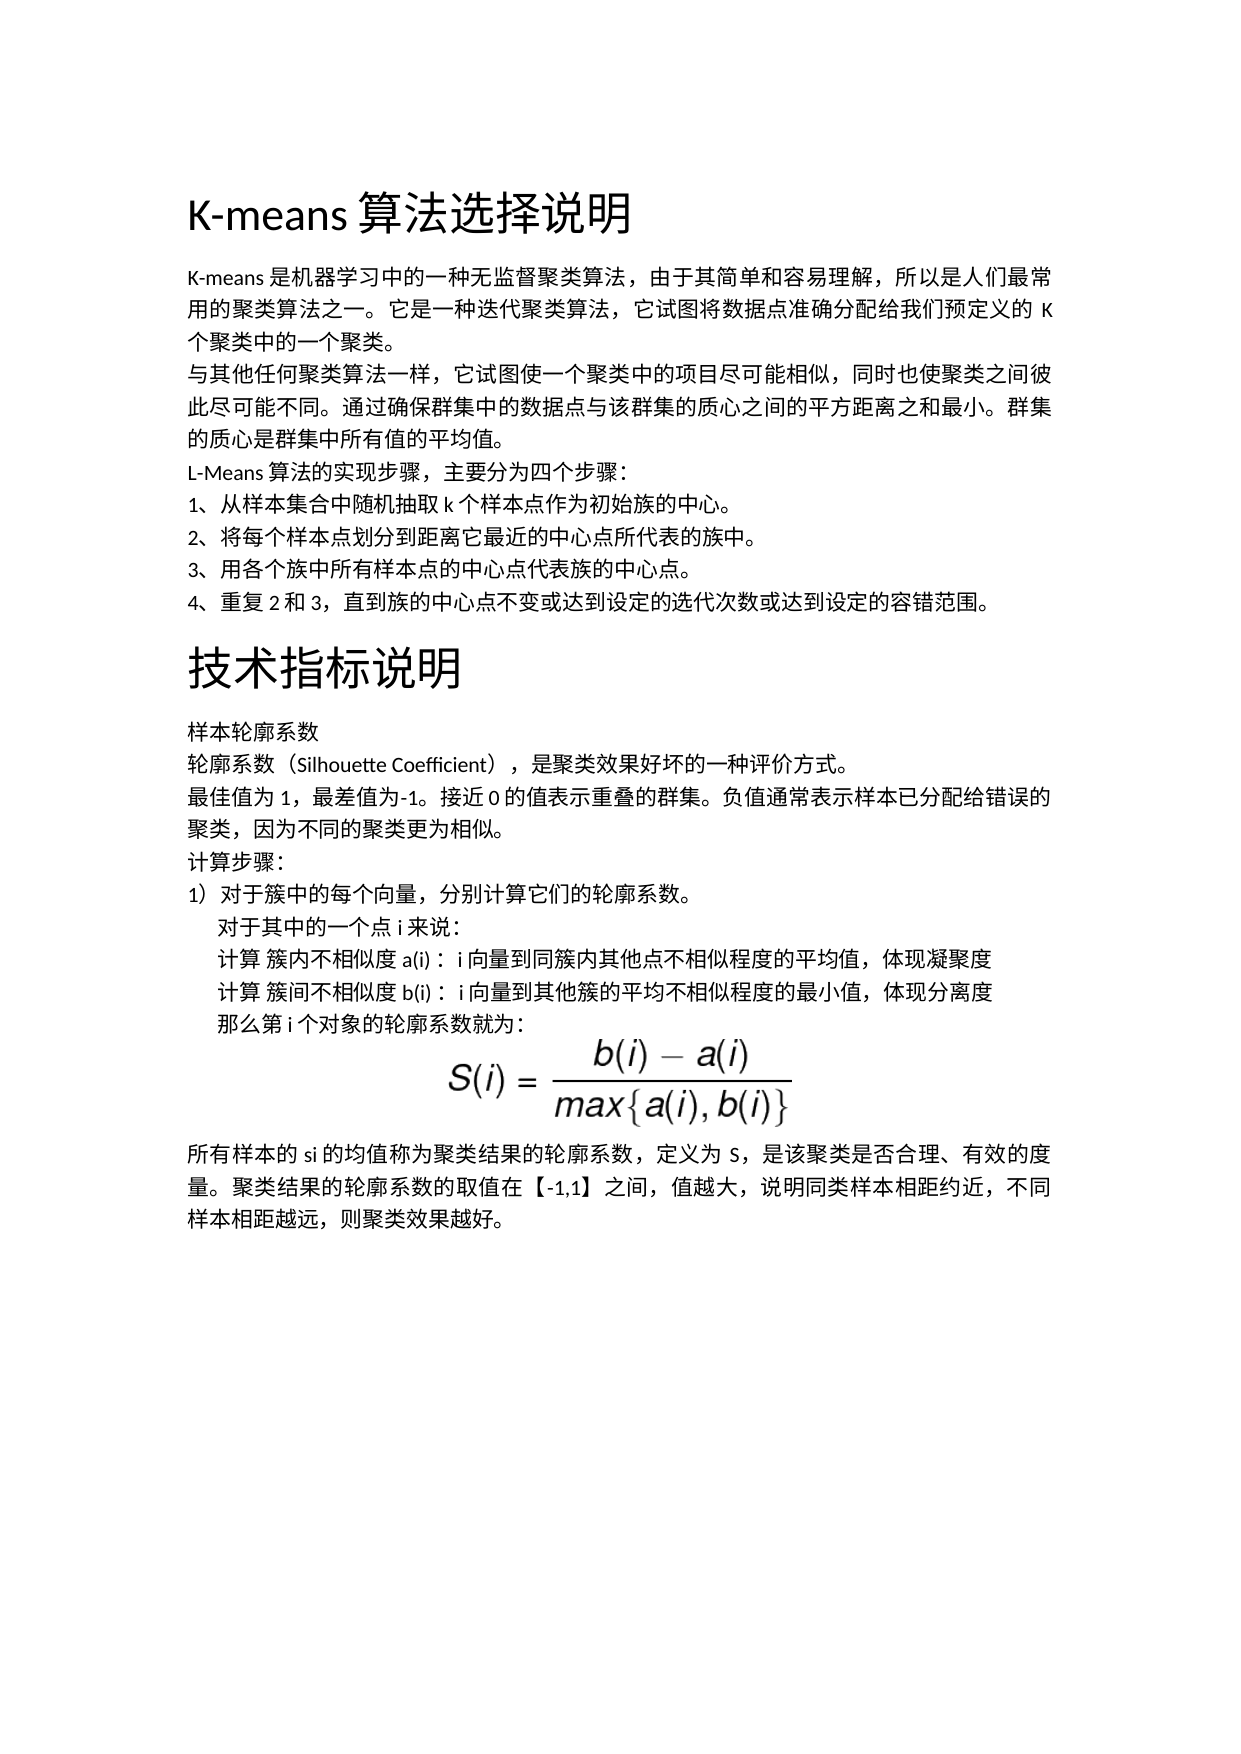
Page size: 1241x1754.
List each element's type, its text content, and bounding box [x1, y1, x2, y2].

list 2、将每个样本点划分到距离它最近的中心点所代表的族中。 [187, 519, 1053, 552]
list 计算 簇内不相似度a(i) ：i向量到同簇内其他点不相似程度的平均值，体现凝聚度 [187, 942, 1053, 974]
list 所有样本的si的均值称为聚类结果的轮廓系数，定义为S，是该聚类是否合理、有效的度量。聚类结果的轮廓系数的取值在【-1,1】之间，值越大，说明同类样本相距约近，不同样本相距越远，则聚类效果越好。 [187, 1137, 1053, 1234]
list 技术指标说明 [187, 617, 1053, 714]
list 1、从样本集合中随机抽取k个样本点作为初始族的中心。 [187, 487, 1053, 519]
list 那么第i个对象的轮廓系数就为： [187, 1007, 1053, 1039]
list 样本轮廓系数 [187, 714, 1053, 747]
list 轮廓系数（Silhouette Coefficient），是聚类效果好坏的一种评价方式。 [187, 747, 1053, 779]
list 最佳值为1，最差值为-1。接近0的值表示重叠的群集。负值通常表示样本已分配给错误的聚类，因为不同的聚类更为相似。 [187, 779, 1053, 844]
list means算法选择说明 [187, 162, 1053, 259]
list 对于其中的一个点 i 来说： [187, 909, 1053, 942]
picture [448, 1039, 792, 1127]
list 1）对于簇中的每个向量，分别计算它们的轮廓系数。 [187, 877, 1053, 909]
list 3、用各个族中所有样本点的中心点代表族的中心点。 [187, 552, 1053, 584]
list Means算法的实现步骤，主要分为四个步骤： [187, 454, 1053, 487]
list K-means是机器学习中的一种无监督聚类算法，由于其简单和容易理解，所以是人们最常用的聚类算法之一。它是一种迭代聚类算法，它试图将数据点准确分配给我们预定义的K个聚类中的一个聚类。 [187, 259, 1053, 357]
list 与其他任何聚类算法一样，它试图使一个聚类中的项目尽可能相似，同时也使聚类之间彼此尽可能不同。通过确保群集中的数据点与该群集的质心之间的平方距离之和最小。群集的质心是群集中所有值的平均值。 [187, 357, 1053, 454]
list 4、重复2和3，直到族的中心点不变或达到设定的选代次数或达到设定的容错范围。 [187, 584, 1053, 617]
list 计算 簇间不相似度b(i) ：i向量到其他簇的平均不相似程度的最小值，体现分离度 [187, 974, 1053, 1007]
list 计算步骤： [187, 844, 1053, 877]
